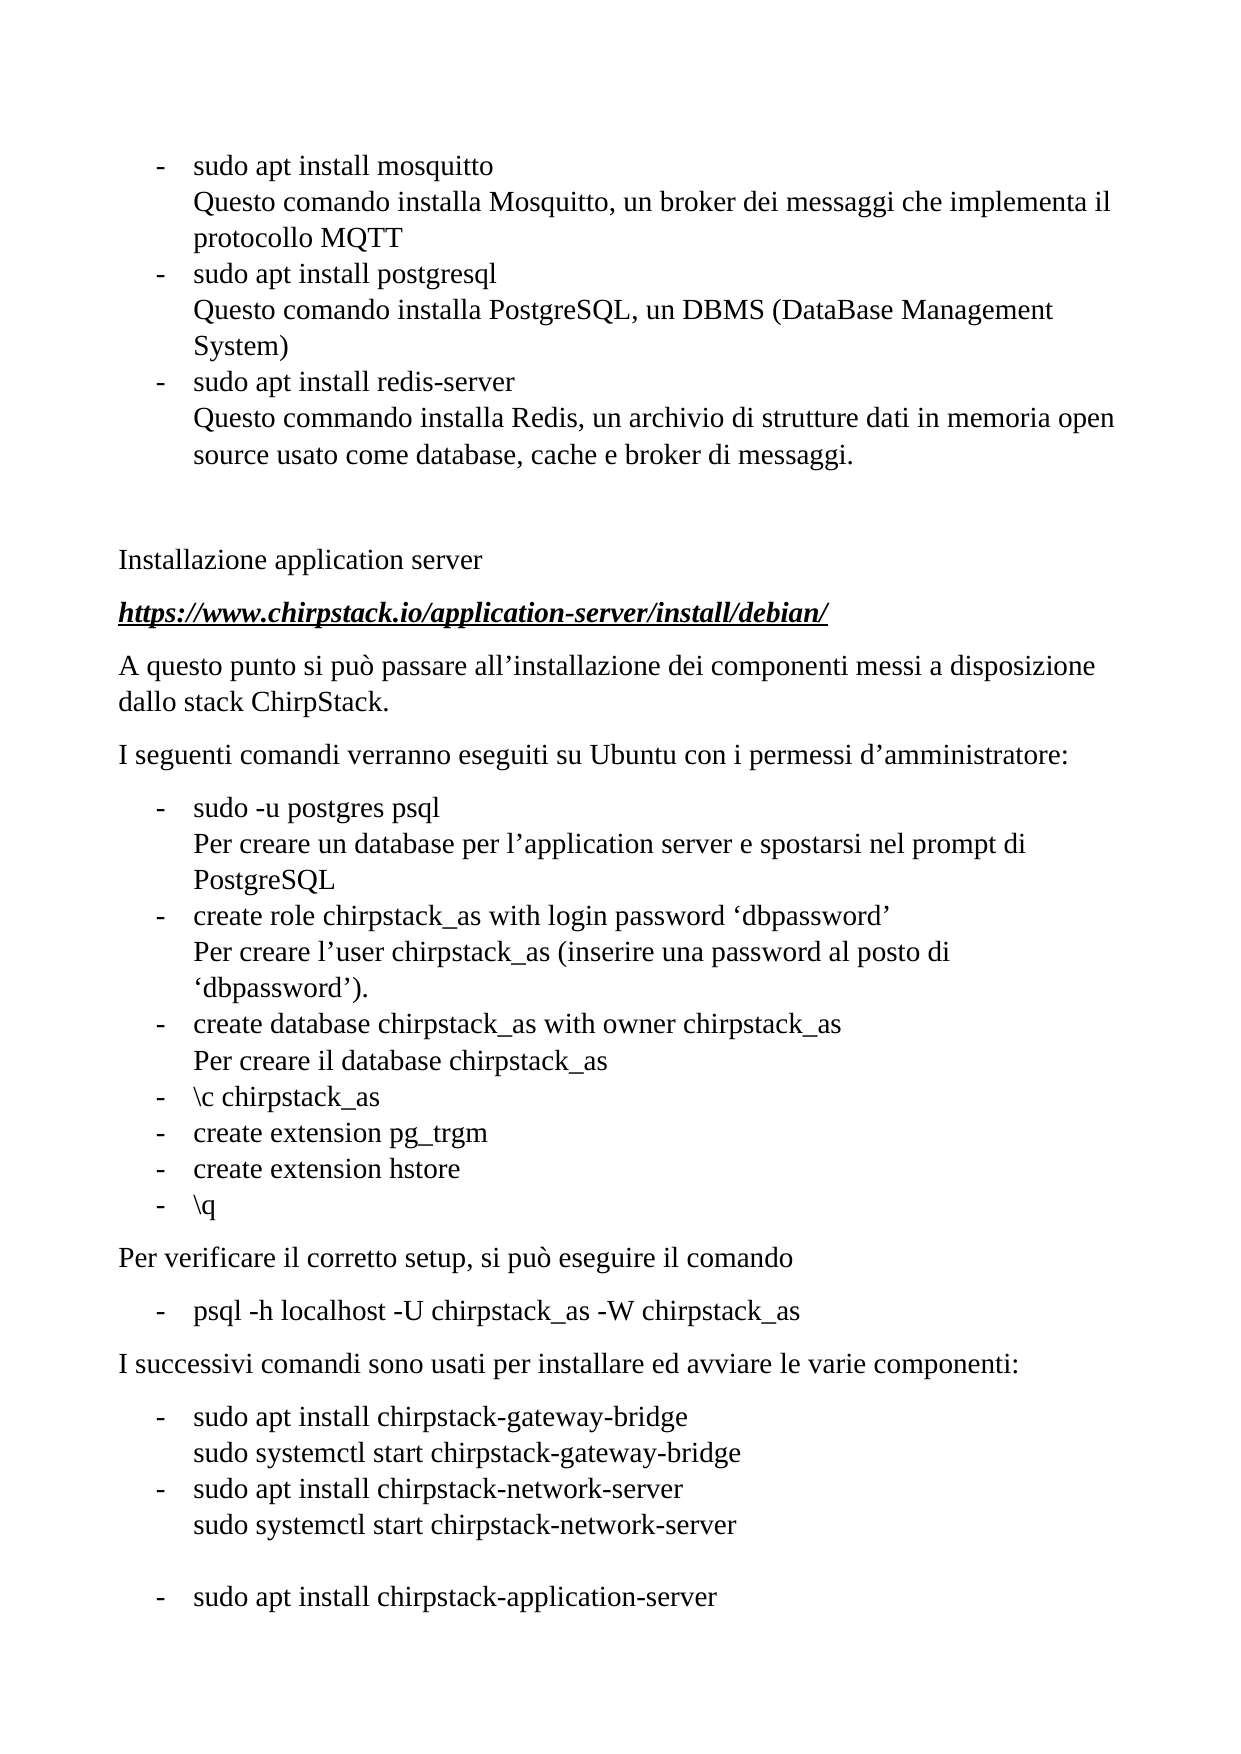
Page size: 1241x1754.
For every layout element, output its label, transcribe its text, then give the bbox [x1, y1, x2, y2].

text A questo punto si può passare all’installazione dei componenti messi a disposizione dallo stack ChirpStack. [118, 648, 1122, 718]
list sudo apt install chirpstack-gateway-bridge [156, 1399, 1122, 1432]
list sudo apt install postgresql [156, 256, 1122, 289]
list \q [156, 1187, 1122, 1221]
list sudo -u postgres psql [156, 790, 1122, 823]
list Per creare il database chirpstack_as [193, 1043, 1122, 1076]
text Per verificare il corretto setup, si può eseguire il comando [118, 1240, 1122, 1274]
text I successivi comandi sono usati per installare ed avviare le varie componenti: [118, 1346, 1122, 1379]
list Per creare un database per l’application server e spostarsi nel prompt di PostgreSQL [193, 826, 1122, 896]
list Per creare l’user chirpstack_as (inserire una password al posto di ‘dbpassword’). [193, 934, 1122, 1004]
list sudo apt install chirpstack-application-server [156, 1579, 1122, 1613]
list sudo apt install mosquitto [156, 148, 1122, 181]
list create extension hstore [156, 1151, 1122, 1185]
text I seguenti comandi verranno eseguiti su Ubuntu con i permessi d’amministratore: [118, 737, 1122, 771]
list sudo systemctl start chirpstack-network-server [193, 1507, 1122, 1541]
list \c chirpstack_as [156, 1079, 1122, 1112]
list Questo comando installa Mosquitto, un broker dei messaggi che implementa il protocollo MQTT [193, 184, 1122, 253]
text https://www.chirpstack.io/application-server/install/debian/ [118, 595, 1122, 629]
text Installazione application server [118, 542, 1122, 576]
list Questo commando installa Redis, un archivio di strutture dati in memoria open source usato come database, cache e broker di messaggi. [193, 401, 1122, 470]
list create extension pg_trgm [156, 1115, 1122, 1149]
list sudo apt install redis-server [156, 364, 1122, 398]
list sudo systemctl start chirpstack-gateway-bridge [193, 1435, 1122, 1468]
list create role chirpstack_as with login password ‘dbpassword’ [156, 898, 1122, 932]
list Questo comando installa PostgreSQL, un DBMS (DataBase Management System) [193, 292, 1122, 362]
list psql -h localhost -U chirpstack_as -W chirpstack_as [156, 1293, 1122, 1327]
list sudo apt install chirpstack-network-server [156, 1471, 1122, 1504]
list create database chirpstack_as with owner chirpstack_as [156, 1007, 1122, 1040]
